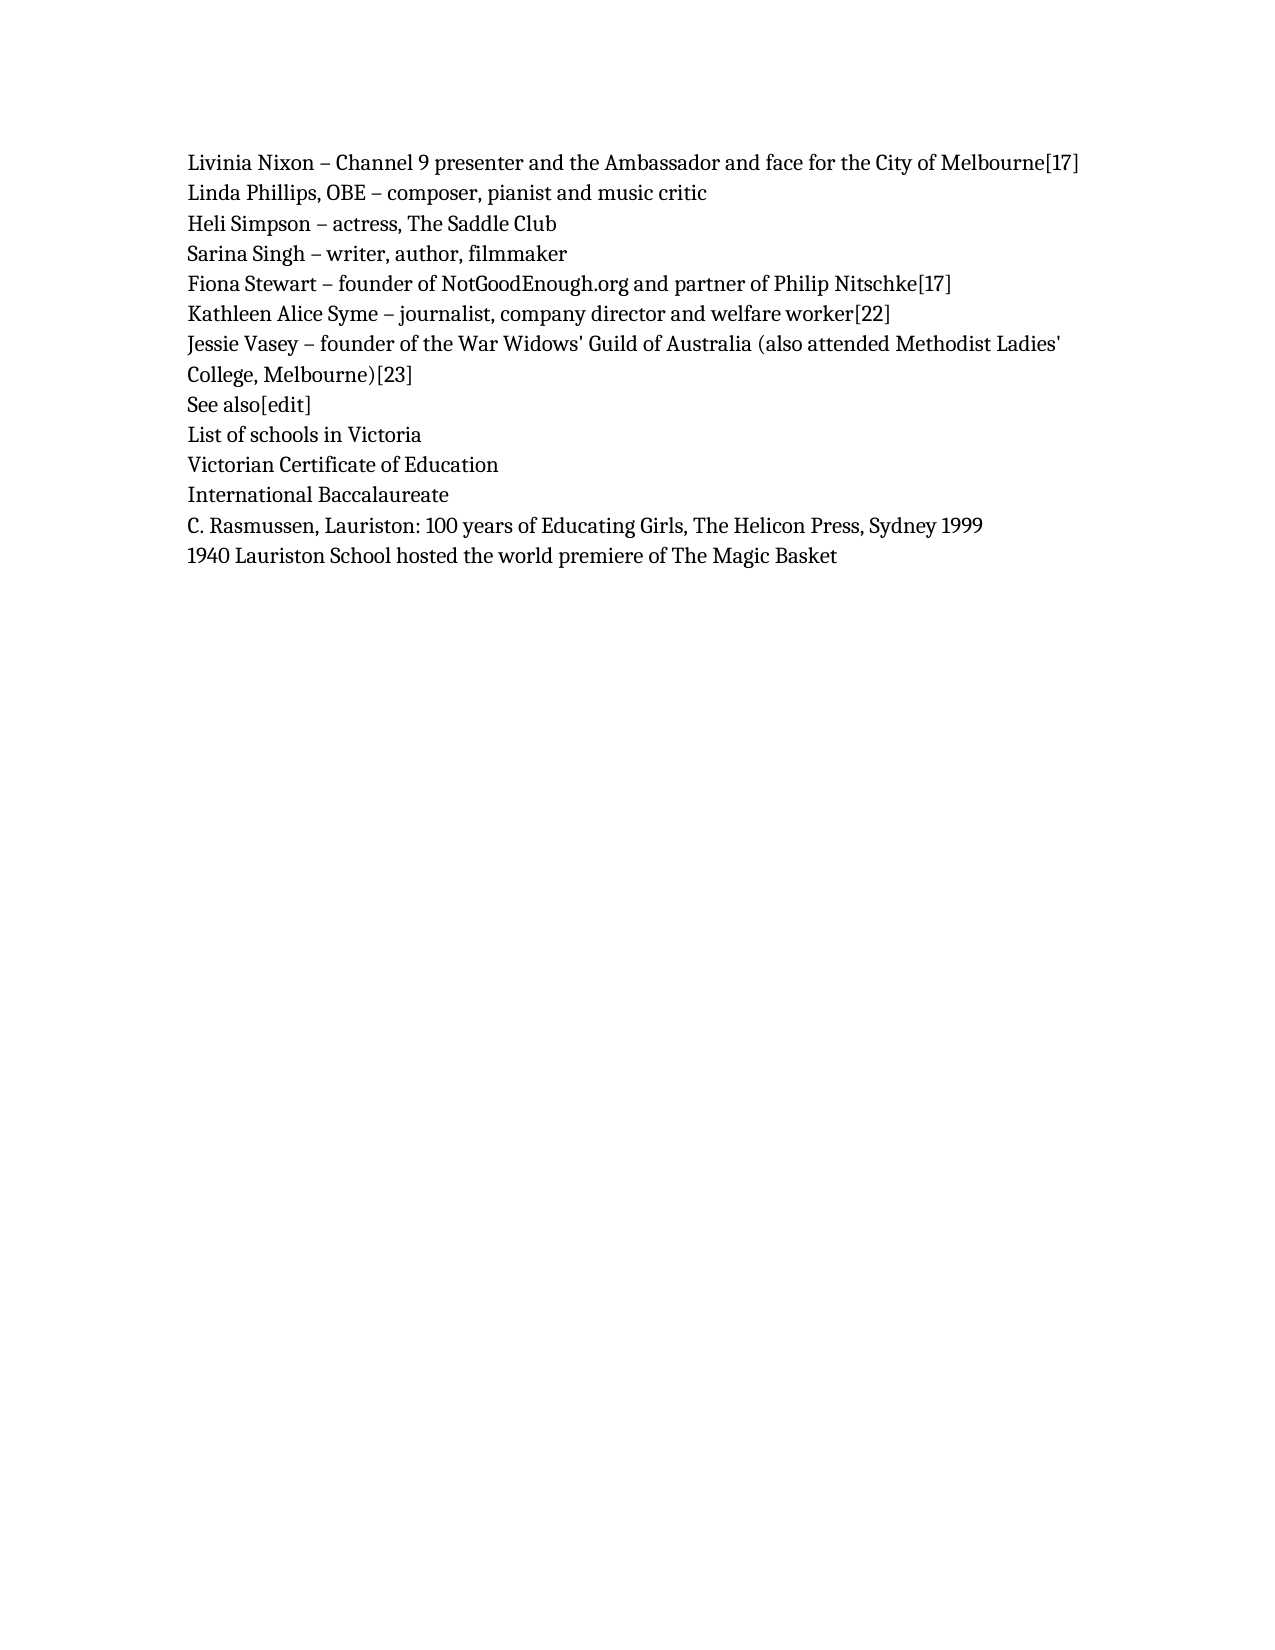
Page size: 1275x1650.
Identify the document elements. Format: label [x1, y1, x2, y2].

text [187, 150, 1087, 569]
